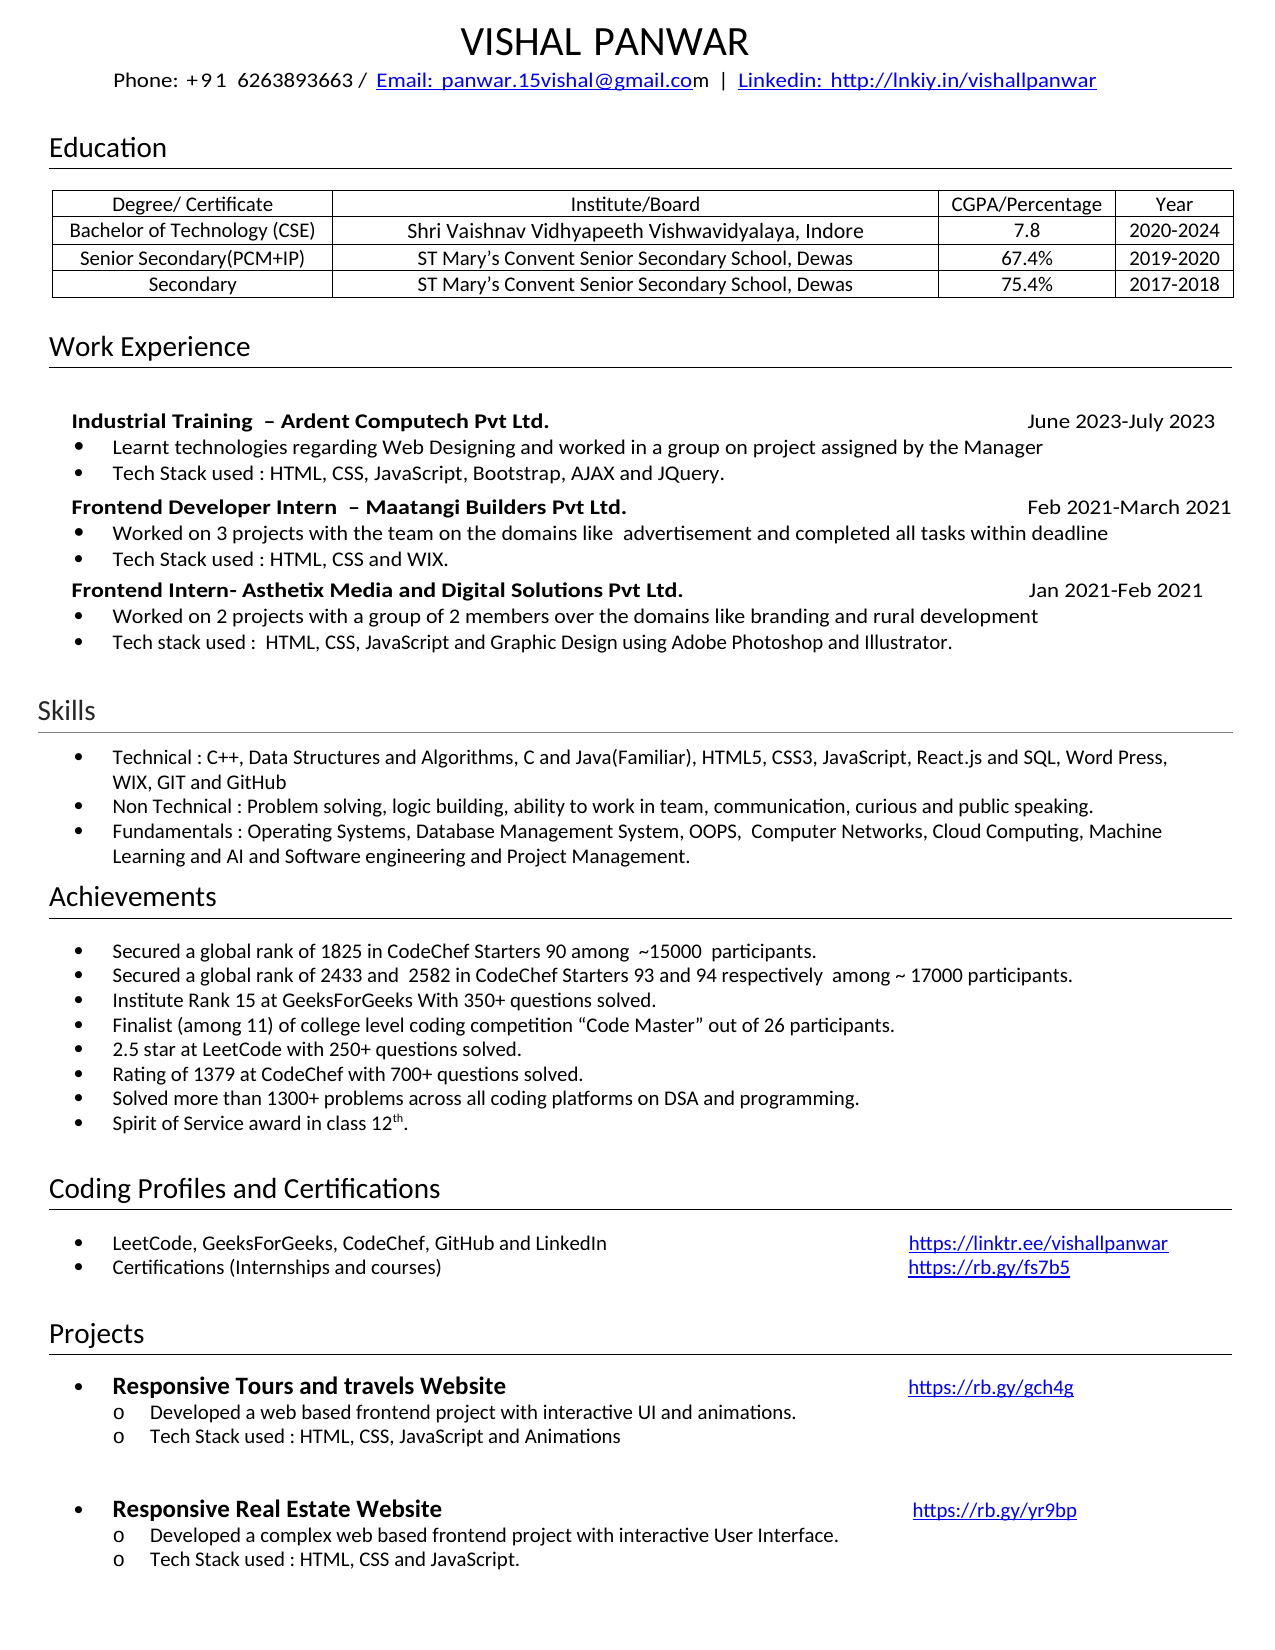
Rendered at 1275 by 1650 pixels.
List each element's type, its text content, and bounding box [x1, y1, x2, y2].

list Secured a global rank of 2433 and 2582 in CodeChef Starters 93 and 94 respectively among ~ 17000 participants. [75, 963, 1172, 988]
table_cell Bachelor of Technology (CSE) [53, 217, 332, 244]
list Developed a complex web based frontend project with interactive User Interface. [112, 1522, 1172, 1547]
subtitle Work Experience [49, 328, 1233, 364]
table_header Institute/Board [333, 191, 938, 216]
list Tech stack used : HTML, CSS, JavaScript and Graphic Design using Adobe Photoshop and Illustrator. [75, 629, 1233, 654]
text Frontend Intern-Asthetix Media and Digital Solutions Pvt Ltd. Jan 2021-Feb 2021 [71, 577, 1233, 602]
subtitle Coding Profiles and Certifications [49, 1170, 1233, 1206]
title VISHAL PANWAR [37, 8, 1172, 68]
table_cell 2020-2024 [1116, 217, 1233, 244]
text Phone: +91 6263893663 / Email: panwar.15vishal@gmail.com | Linkedin: http://lnkiy.in/vishallpanwar [37, 68, 1172, 92]
list Fundamentals : Operating Systems, Database Management System, OOPS, Computer Networks, Cloud Computing, Machine Learning and AI and Software engineering and Project Management. [75, 819, 1172, 868]
list Certifications (Internships and courses) https://rb.gy/fs7b5 [75, 1255, 1172, 1280]
list Finalist (among 11) of college level coding competition “Code Master” out of 26 participants. [75, 1012, 1172, 1037]
list Institute Rank 15 at GeeksForGeeks With 350+ questions solved. [75, 988, 1172, 1012]
table_cell Shri Vaishnav Vidhyapeeth Vishwavidyalaya, Indore [333, 217, 938, 244]
table_cell 67.4% [939, 245, 1115, 270]
text Frontend Developer Intern – Maatangi Builders Pvt Ltd. Feb 2021-March 2021 [71, 494, 1233, 519]
list Responsive Tours and travels Website https://rb.gy/gch4g [75, 1375, 1172, 1399]
list Worked on 3 projects with the team on the domains like advertisement and completed all tasks within deadline [75, 521, 1188, 545]
list LeetCode, GeeksForGeeks, CodeChef, GitHub and LinkedIn https://linktr.ee/vishallpanwar [75, 1231, 1172, 1255]
text Industrial Training – Ardent Computech Pvt Ltd. June 2023-July 2023 [71, 408, 1233, 434]
list Tech Stack used : HTML, CSS and JavaScript. [112, 1547, 1172, 1572]
text Skills [37, 692, 1233, 733]
list Developed a web based frontend project with interactive UI and animations. [112, 1399, 1172, 1424]
subtitle Projects [49, 1315, 1233, 1350]
subtitle Education [49, 129, 1233, 164]
table_cell 7.8 [939, 217, 1115, 244]
table_cell ST Mary’s Convent Senior Secondary School, Dewas [333, 245, 938, 270]
table_cell 2019-2020 [1116, 245, 1233, 270]
table_cell 75.4% [939, 271, 1115, 297]
table_header Year [1116, 191, 1233, 216]
table_cell Senior Secondary(PCM+IP) [53, 245, 332, 270]
list 2.5 star at LeetCode with 250+ questions solved. [75, 1037, 1172, 1062]
list Spirit of Service award in class 12th. [75, 1111, 1172, 1135]
table_cell Secondary [53, 271, 332, 297]
table_header Degree/ Certificate [53, 191, 332, 216]
list Worked on 2 projects with a group of 2 members over the domains like branding and rural development [75, 603, 1233, 628]
list Tech Stack used : HTML, CSS and WIX. [75, 547, 1188, 571]
list Tech Stack used : HTML, CSS, JavaScript, Bootstrap, AJAX and JQuery. [75, 461, 1188, 486]
table_cell ST Mary’s Convent Senior Secondary School, Dewas [333, 271, 938, 297]
list Technical : C++, Data Structures and Algorithms, C and Java(Familiar), HTML5, CSS3, JavaScript, React.js and SQL, Word Press, WIX, GIT and GitHub [75, 745, 1172, 794]
list Rating of 1379 at CodeChef with 700+ questions solved. [75, 1062, 1172, 1086]
list Solved more than 1300+ problems across all coding platforms on DSA and programming. [75, 1086, 1172, 1111]
list Responsive Real Estate Website https://rb.gy/yr9bp [75, 1498, 1172, 1522]
list Secured a global rank of 1825 in CodeChef Starters 90 among ~15000 participants. [75, 939, 1172, 963]
table_cell 2017-2018 [1116, 271, 1233, 297]
list Tech Stack used : HTML, CSS, JavaScript and Animations [112, 1424, 1172, 1449]
table_header CGPA/Percentage [939, 191, 1115, 216]
subtitle Achievements [49, 878, 1233, 914]
list Learnt technologies regarding Web Designing and worked in a group on project assigned by the Manager [75, 435, 1188, 460]
list Non Technical : Problem solving, logic building, ability to work in team, communication, curious and public speaking. [75, 794, 1172, 819]
